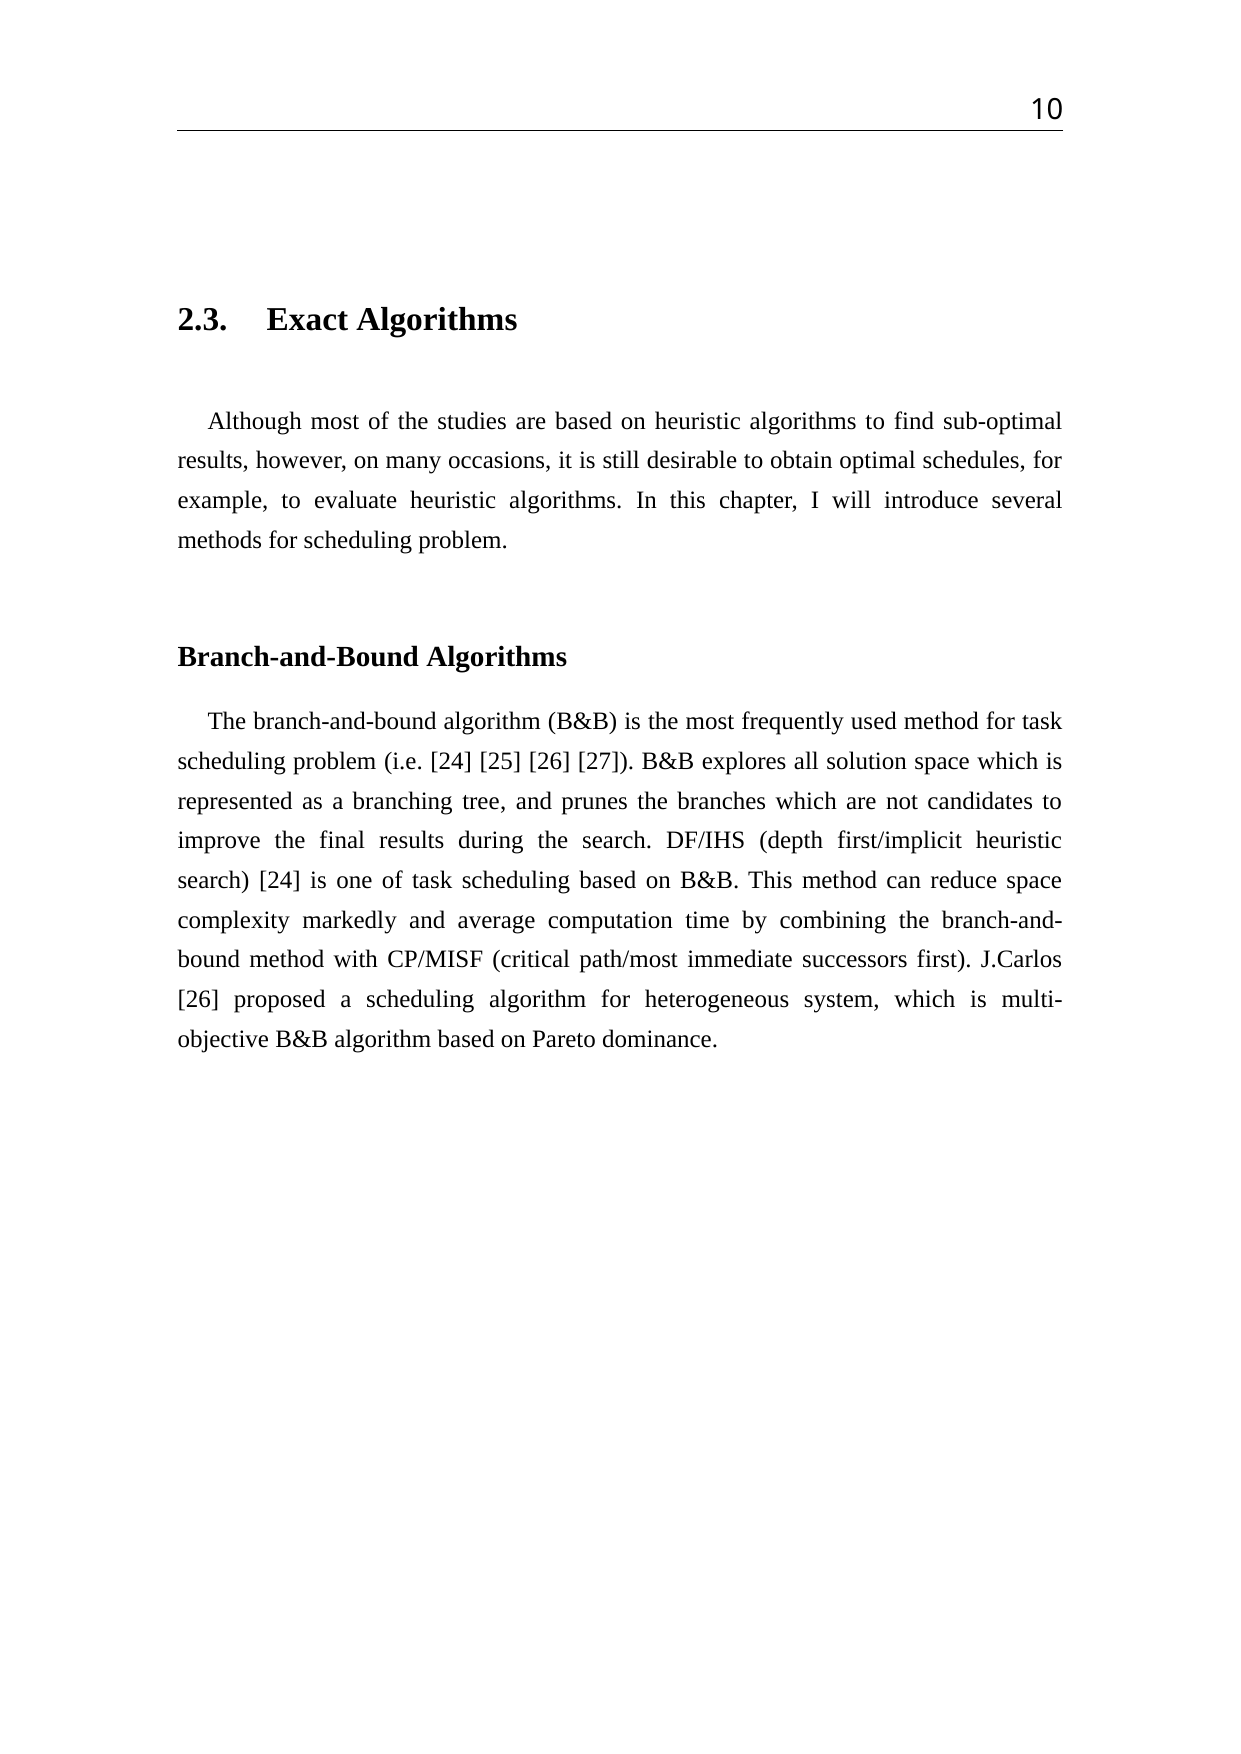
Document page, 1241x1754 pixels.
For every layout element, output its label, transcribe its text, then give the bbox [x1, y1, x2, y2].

text The branch-and-bound algorithm (B&B) is the most frequently used method for task scheduling problem (i.e. [24] [25] [26] [27]). B&B explores all solution space which is represented as a branching tree, and prunes the branches which are not candidates to improve the final results during the search. DF/IHS (depth first/implicit heuristic search) [24] is one of task scheduling based on B&B. This method can reduce space complexity markedly and average computation time by combining the branch-and-bound method with CP/MISF (critical path/most immediate successors first). J.Carlos [26] proposed a scheduling algorithm for heterogeneous system, which is multi-objective B&B algorithm based on Pareto dominance. [177, 701, 1063, 1058]
subtitle Exact Algorithms [177, 298, 1063, 338]
text Although most of the studies are based on heuristic algorithms to find sub-optimal results, however, on many occasions, it is still desirable to obtain optimal schedules, for example, to evaluate heuristic algorithms. In this chapter, I will introduce several methods for scheduling problem. [177, 400, 1063, 559]
subtitle Branch-and-Bound Algorithms [177, 636, 1063, 676]
